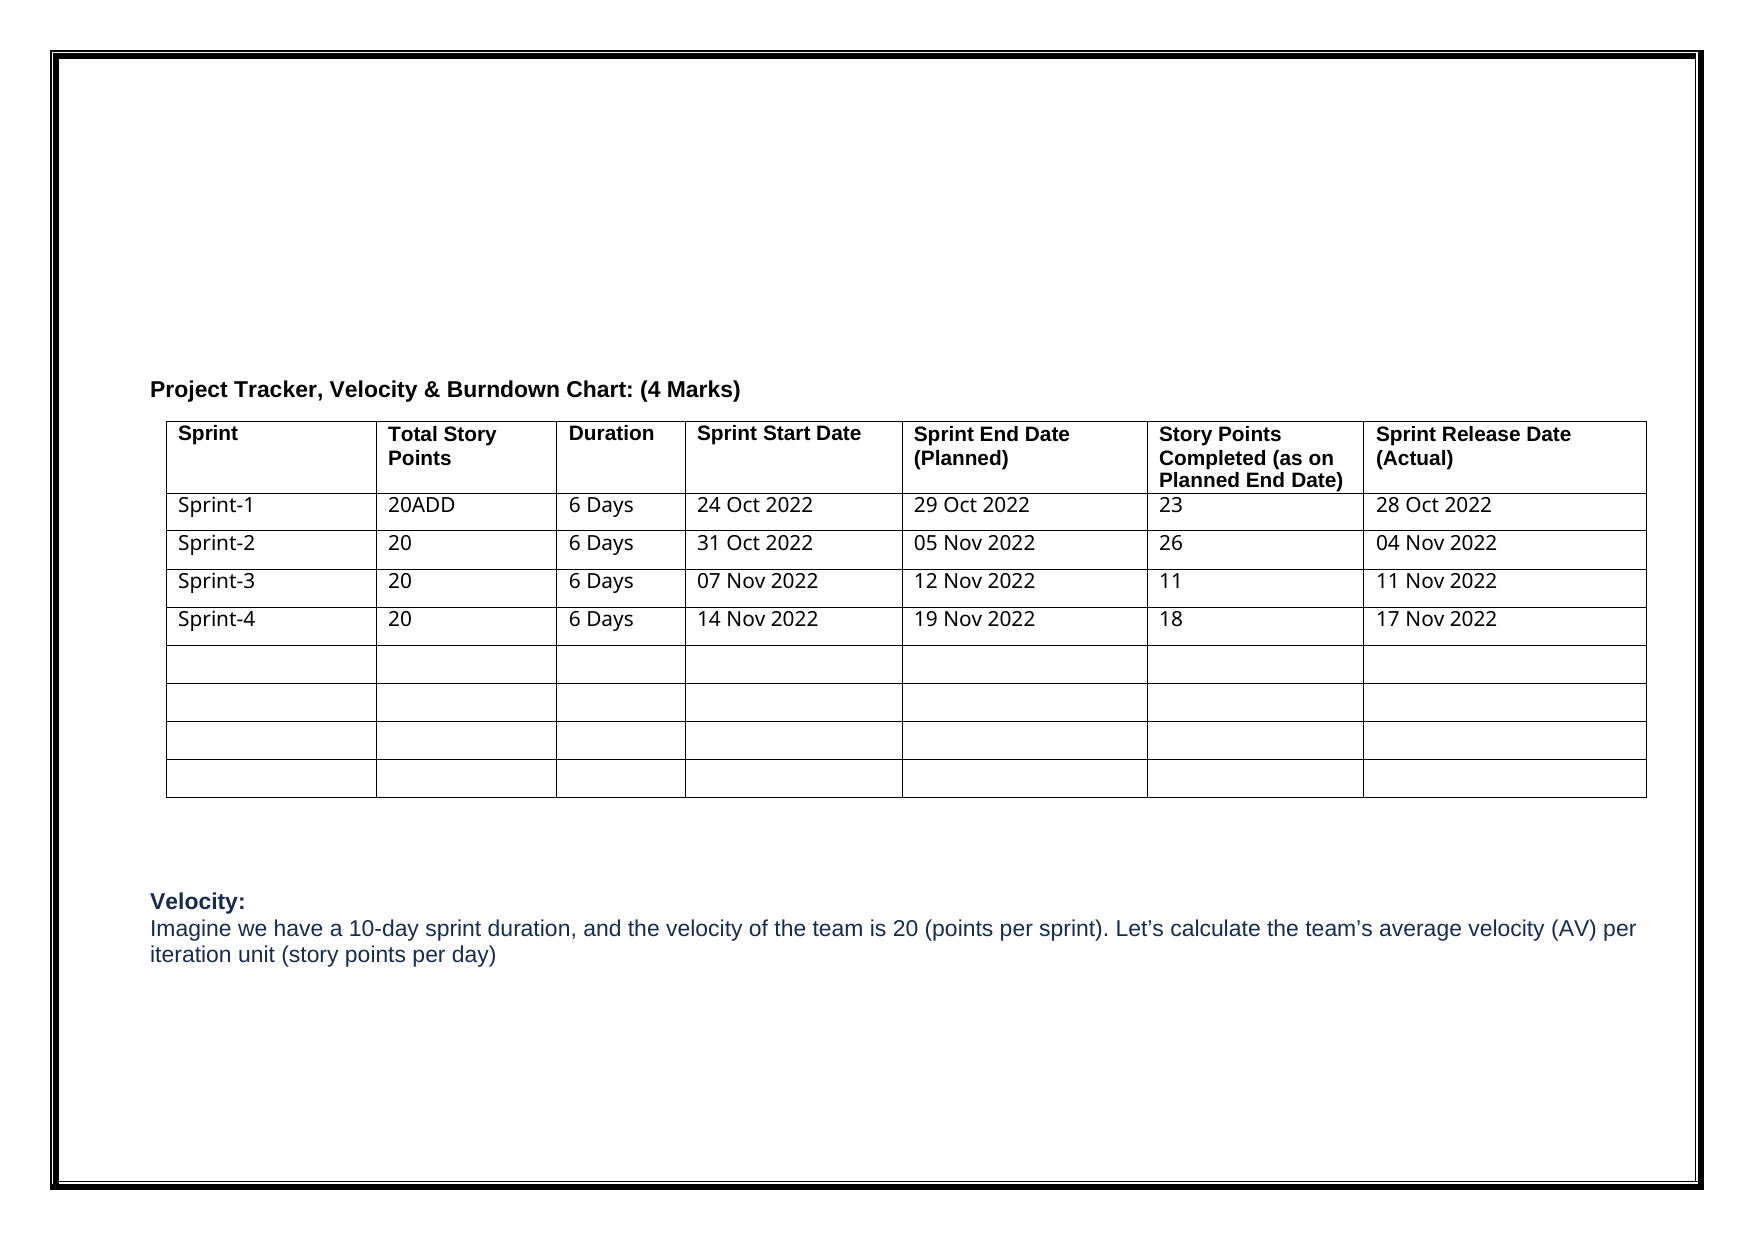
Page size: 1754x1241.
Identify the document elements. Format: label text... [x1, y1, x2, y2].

table_cell Sprint-1 [167, 494, 376, 530]
table_cell 18 [1148, 608, 1363, 645]
table_header Sprint Release Date (Actual) [1364, 422, 1646, 492]
table_cell 20 [377, 531, 556, 568]
table_cell 6 Days [557, 570, 685, 607]
table_header Sprint [167, 422, 376, 492]
table_cell Sprint-2 [167, 531, 376, 568]
table_cell 17 Nov 2022 [1364, 608, 1646, 645]
table_cell [686, 684, 902, 721]
table_cell [1148, 760, 1363, 797]
table_cell [377, 760, 556, 797]
table_cell 20 [377, 608, 556, 645]
table_cell [557, 646, 685, 683]
table_cell [1364, 646, 1646, 683]
table_cell [377, 684, 556, 721]
table_cell Sprint-4 [167, 608, 376, 645]
table_cell 26 [1148, 531, 1363, 568]
table_cell 23 [1148, 494, 1363, 530]
table_cell [903, 684, 1147, 721]
table_cell 12 Nov 2022 [903, 570, 1147, 607]
table_cell [903, 722, 1147, 759]
table_cell [686, 722, 902, 759]
table_cell 14 Nov 2022 [686, 608, 902, 645]
table_cell Sprint-3 [167, 570, 376, 607]
table_cell [903, 646, 1147, 683]
table_cell 28 Oct 2022 [1364, 494, 1646, 530]
table_cell 04 Nov 2022 [1364, 531, 1646, 568]
table_cell [377, 646, 556, 683]
table_cell 6 Days [557, 608, 685, 645]
table_cell [557, 722, 685, 759]
table_cell [167, 760, 376, 797]
table_cell [1364, 722, 1646, 759]
table_cell [1148, 722, 1363, 759]
table_cell [167, 722, 376, 759]
table_cell [557, 760, 685, 797]
table_cell [1148, 684, 1363, 721]
table_cell [1148, 646, 1363, 683]
text Project Tracker, Velocity & Burndown Chart: (4 Marks) [150, 376, 1665, 402]
table_cell 24 Oct 2022 [686, 494, 902, 530]
table_cell 05 Nov 2022 [903, 531, 1147, 568]
table_cell [167, 684, 376, 721]
table_cell [557, 684, 685, 721]
table_cell 19 Nov 2022 [903, 608, 1147, 645]
table_cell 6 Days [557, 531, 685, 568]
table_cell 29 Oct 2022 [903, 494, 1147, 530]
table_cell 11 [1148, 570, 1363, 607]
table_cell 11 Nov 2022 [1364, 570, 1646, 607]
table_header Story Points Completed (as on Planned End Date) [1148, 422, 1363, 492]
text Imagine we have a 10-day sprint duration, and the velocity of the team is 20 (points per sprint). Let’s calculate the team’s average velocity (AV) per iteration unit (story points per day) [150, 914, 1665, 967]
table_cell [686, 646, 902, 683]
table_header Total Story Points [377, 422, 556, 492]
table_cell 31 Oct 2022 [686, 531, 902, 568]
table_cell 20ADD [377, 494, 556, 530]
table_cell 07 Nov 2022 [686, 570, 902, 607]
text Velocity: [150, 888, 1665, 914]
table_cell [377, 722, 556, 759]
table_cell 6 Days [557, 494, 685, 530]
table_cell [903, 760, 1147, 797]
table_cell [686, 760, 902, 797]
table_header Sprint Start Date [686, 422, 902, 492]
table_cell [167, 646, 376, 683]
table_header Duration [557, 422, 685, 492]
table_cell 20 [377, 570, 556, 607]
table_header Sprint End Date (Planned) [903, 422, 1147, 492]
table_cell [1364, 760, 1646, 797]
table_cell [1364, 684, 1646, 721]
